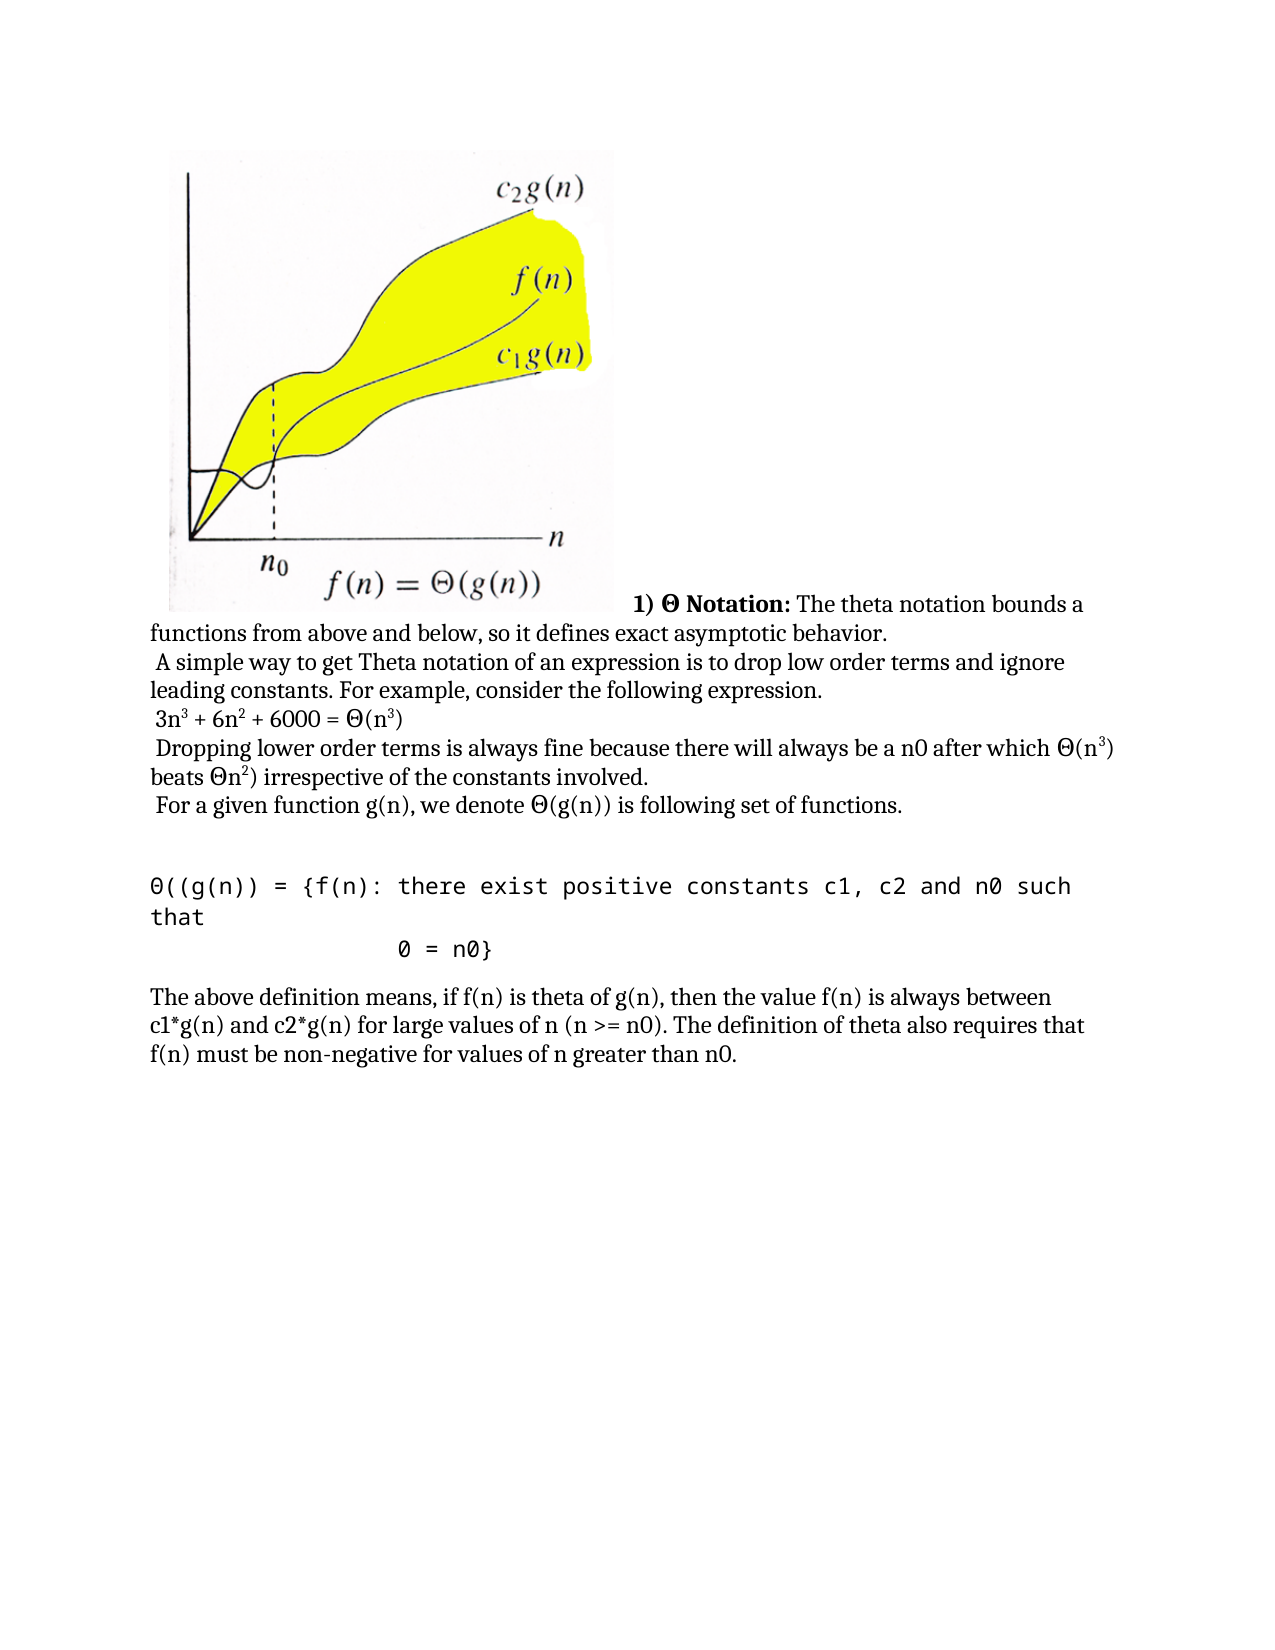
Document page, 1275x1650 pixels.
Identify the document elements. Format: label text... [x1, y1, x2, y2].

text The above definition means, if f(n) is theta of g(n), then the value f(n) is always between c1*g(n) and c2*g(n) for large values of n (n >= n0). The definition of theta also requires that f(n) must be non-negative for values of n greater than n0. 2) Big O Notation: The Big O notation defines an upper bound of an algorithm, it bounds a function only from above. For example, consider the case of Insertion Sort. It takes linear time in best case and quadratic time in worst case. We can safely say that the time complexity of Insertion sort is O(n^2). Note that O(n^2) also covers linear time. If we use Θ notation to represent time complexity of Insertion sort, we have to use two statements for best and worst cases: 1. The worst case time complexity of Insertion Sort is Θ(n^2). 2. The best case time complexity of Insertion Sort is Θ(n). [150, 982, 1125, 1126]
text Θ((g(n)) = {f(n): there exist positive constants c1, c2 and n0 such that 0 = n0} [150, 839, 1125, 964]
picture [168, 150, 615, 613]
